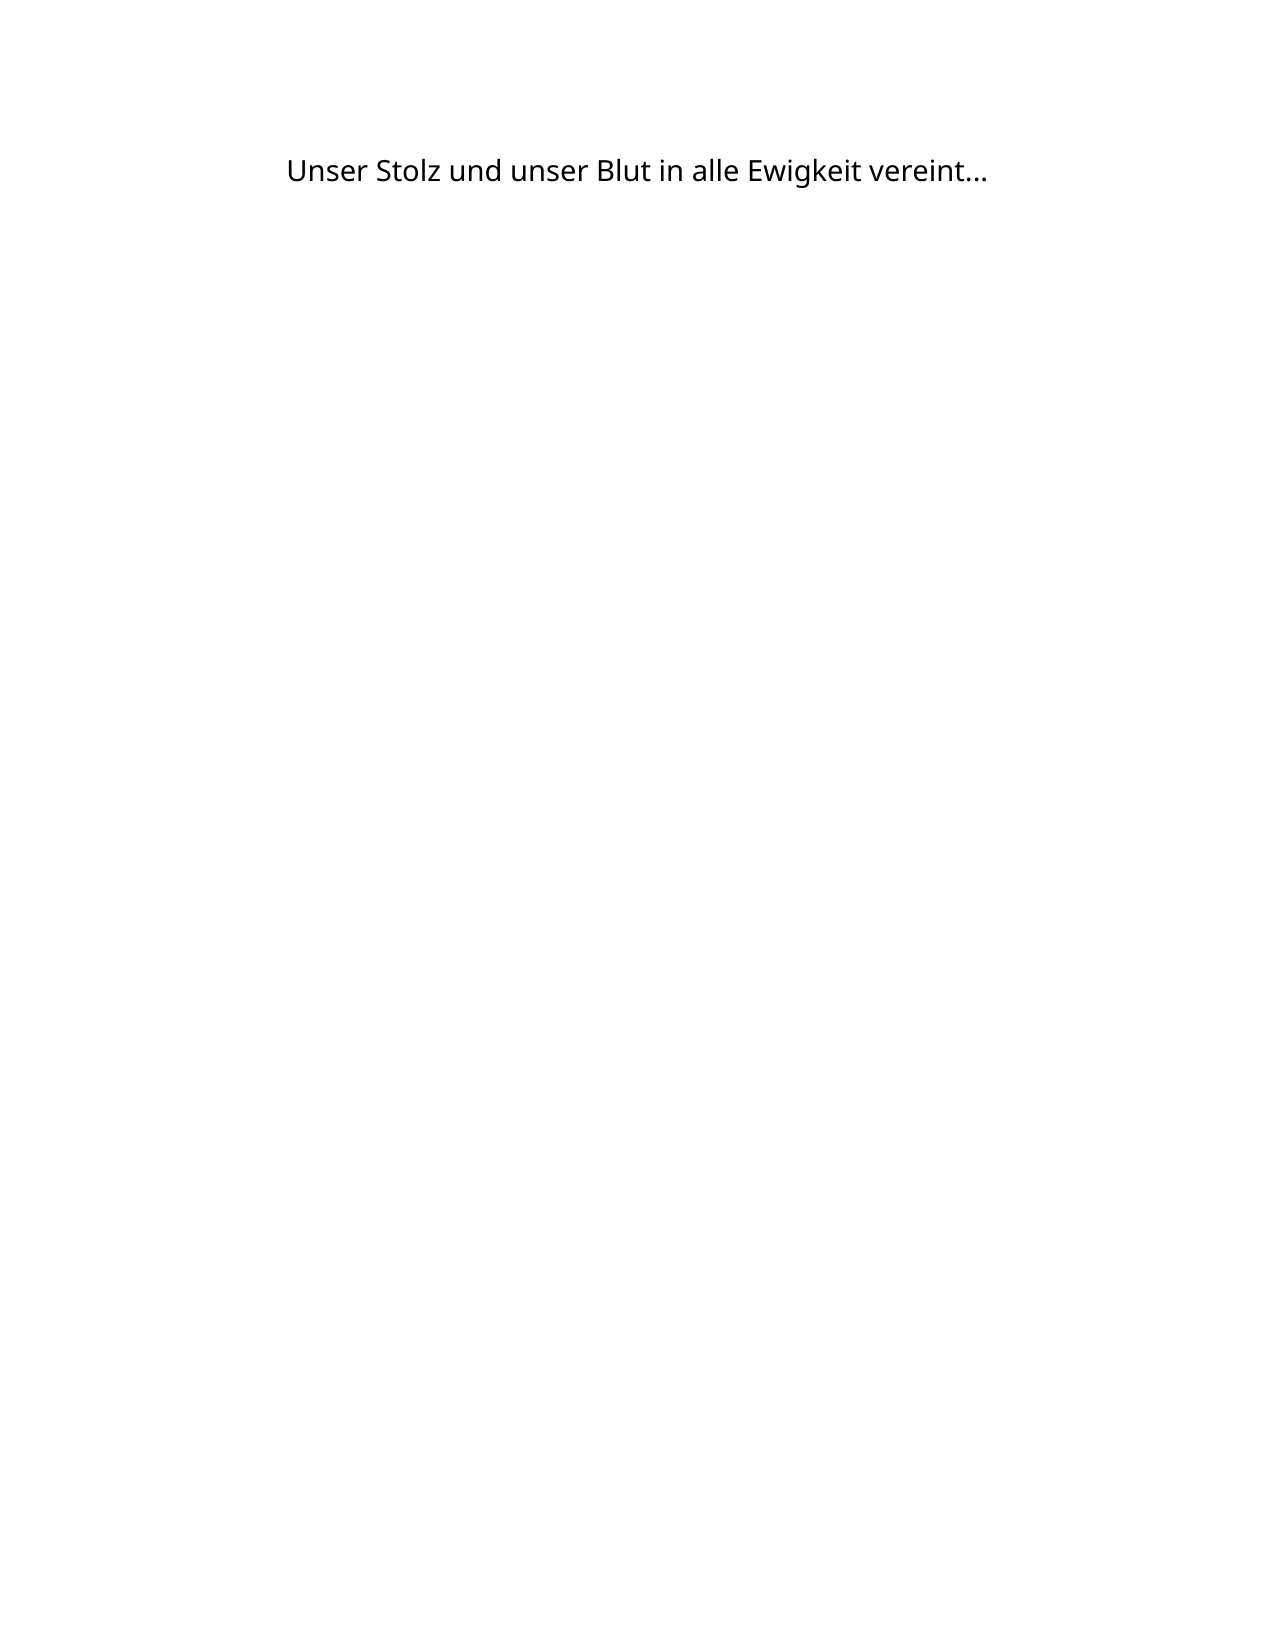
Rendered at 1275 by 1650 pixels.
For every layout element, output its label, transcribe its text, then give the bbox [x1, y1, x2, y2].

text Unser Stolz und unser Blut in alle Ewigkeit vereint... [150, 150, 1125, 190]
